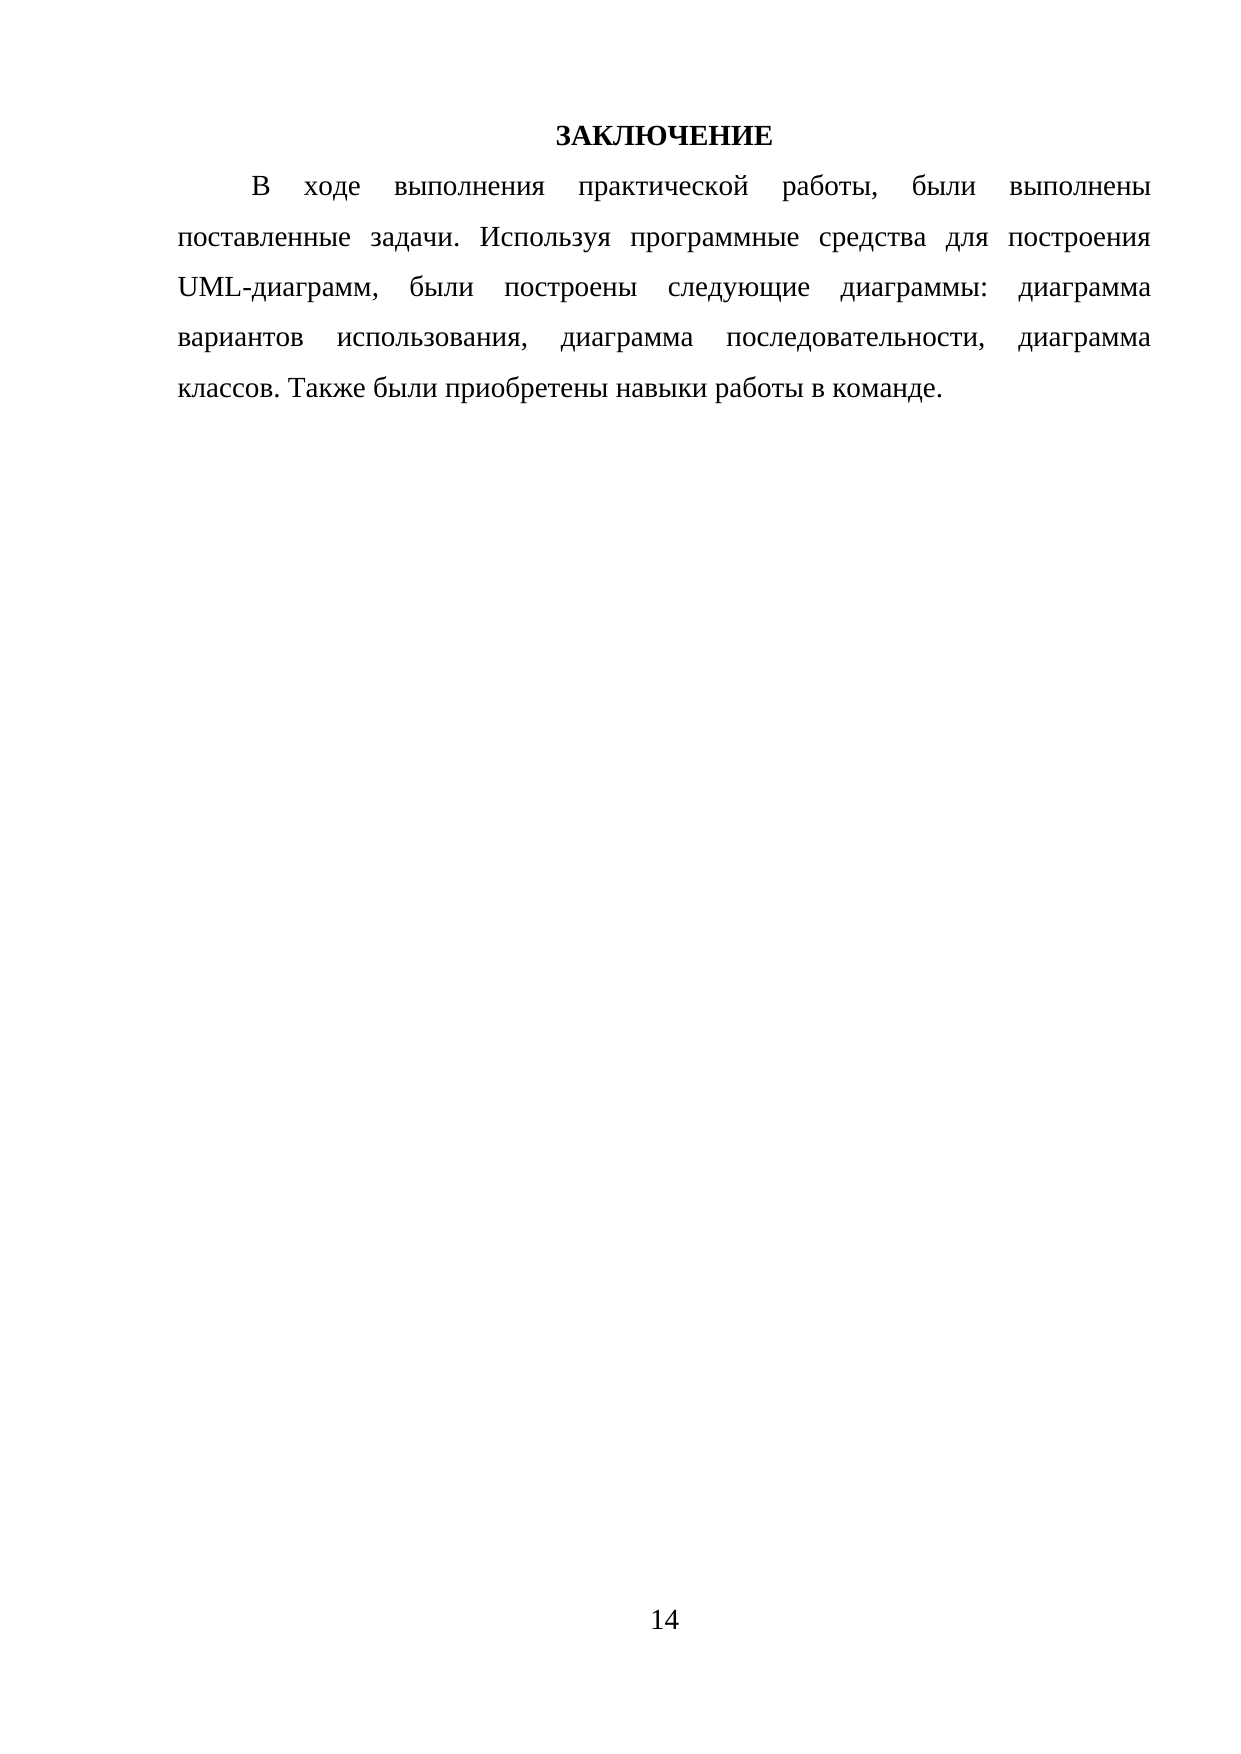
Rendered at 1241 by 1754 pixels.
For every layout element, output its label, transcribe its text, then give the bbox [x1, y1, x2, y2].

text ЗАКЛЮЧЕНИЕ [177, 118, 1152, 152]
text В ходе выполнения практической работы, были выполнены поставленные задачи. Используя программные средства для построения UML-диаграмм, были построены следующие диаграммы: диаграмма вариантов использования, диаграмма последовательности, диаграмма классов. Также были приобретены навыки работы в команде. [177, 168, 1152, 403]
